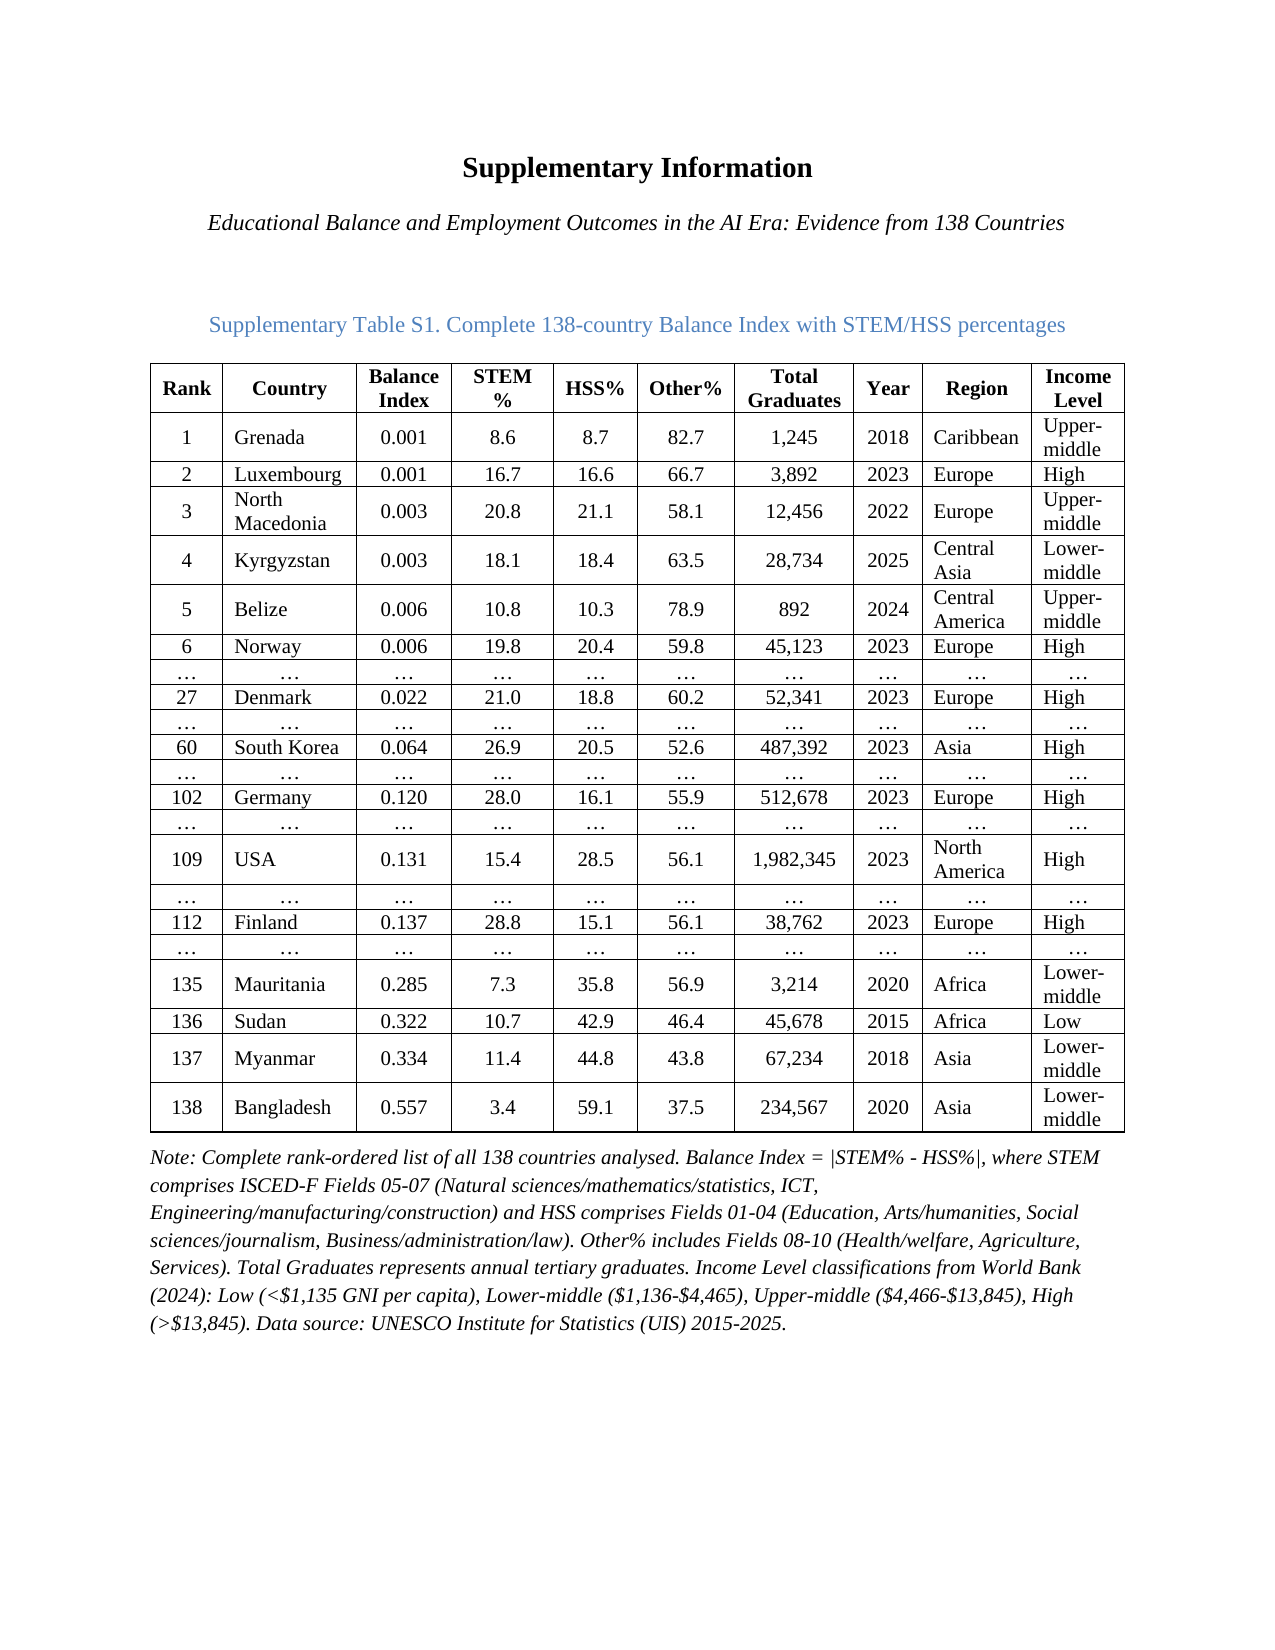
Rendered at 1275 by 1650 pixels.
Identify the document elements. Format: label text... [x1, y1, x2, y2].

table_cell 0.131 [357, 835, 451, 883]
table_cell Sudan [223, 1009, 356, 1033]
table_cell Kyrgyzstan [223, 536, 356, 584]
table_cell 135 [151, 960, 222, 1008]
table_cell … [452, 935, 553, 959]
table_cell … [735, 710, 853, 734]
table_cell 18.4 [554, 536, 637, 584]
table_header HSS% [554, 364, 637, 412]
table_cell Central Asia [923, 536, 1031, 584]
table_cell … [357, 660, 451, 684]
table_cell 2020 [854, 1083, 922, 1131]
table_cell 0.001 [357, 413, 451, 461]
table_cell 2022 [854, 487, 922, 535]
table_cell 1,245 [735, 413, 853, 461]
table_cell … [151, 810, 222, 834]
table_cell 10.8 [452, 585, 553, 633]
table_cell Mauritania [223, 960, 356, 1008]
table_cell … [554, 885, 637, 908]
table_cell 38,762 [735, 910, 853, 934]
table_cell … [452, 885, 553, 908]
table_cell 8.7 [554, 413, 637, 461]
table_cell 10.7 [452, 1009, 553, 1033]
table_cell … [638, 710, 734, 734]
table_cell … [151, 885, 222, 908]
table_header Rank [151, 364, 222, 412]
table_cell Africa [923, 1009, 1031, 1033]
table_cell Asia [923, 1034, 1031, 1082]
table_cell Europe [923, 487, 1031, 535]
table_cell 16.1 [554, 785, 637, 809]
table_cell … [223, 760, 356, 784]
table_cell Europe [923, 910, 1031, 934]
table_header Total Graduates [735, 364, 853, 412]
text Supplementary Information [150, 150, 1125, 183]
table_cell 1,982,345 [735, 835, 853, 883]
table_cell 56.1 [638, 910, 734, 934]
table_cell 0.003 [357, 536, 451, 584]
table_cell 20.4 [554, 635, 637, 658]
table_cell … [638, 885, 734, 908]
table_cell … [735, 660, 853, 684]
table_cell 2023 [854, 635, 922, 658]
table_cell Germany [223, 785, 356, 809]
table_cell 52.6 [638, 735, 734, 759]
table_cell South Korea [223, 735, 356, 759]
table_cell … [638, 760, 734, 784]
table_cell 60.2 [638, 685, 734, 709]
table_cell 56.1 [638, 835, 734, 883]
text Educational Balance and Employment Outcomes in the AI Era: Evidence from 138 Countries [150, 209, 1125, 236]
table_cell 0.064 [357, 735, 451, 759]
table_cell 20.8 [452, 487, 553, 535]
table_cell 28,734 [735, 536, 853, 584]
table_cell 28.5 [554, 835, 637, 883]
table_cell … [554, 660, 637, 684]
table_cell High [1032, 910, 1124, 934]
table_cell 2023 [854, 785, 922, 809]
table_cell 2015 [854, 1009, 922, 1033]
table_cell 2023 [854, 835, 922, 883]
table_cell … [1032, 710, 1124, 734]
table_cell 27 [151, 685, 222, 709]
table_cell High [1032, 785, 1124, 809]
table_cell 43.8 [638, 1034, 734, 1082]
table_cell … [735, 885, 853, 908]
table_cell 0.557 [357, 1083, 451, 1131]
table_cell … [735, 935, 853, 959]
table_cell … [854, 810, 922, 834]
table_cell 10.3 [554, 585, 637, 633]
table_cell 19.8 [452, 635, 553, 658]
table_cell North Macedonia [223, 487, 356, 535]
table_cell … [452, 710, 553, 734]
table_cell 102 [151, 785, 222, 809]
table_cell North America [923, 835, 1031, 883]
table_cell … [357, 760, 451, 784]
table_cell 28.8 [452, 910, 553, 934]
table_cell 42.9 [554, 1009, 637, 1033]
text Supplementary Table S1. Complete 138-country Balance Index with STEM/HSS percentages [150, 311, 1125, 338]
table_cell 11.4 [452, 1034, 553, 1082]
table_header Income Level [1032, 364, 1124, 412]
table_cell 3.4 [452, 1083, 553, 1131]
table_cell 21.1 [554, 487, 637, 535]
table_cell 3 [151, 487, 222, 535]
table_cell 109 [151, 835, 222, 883]
table_cell 138 [151, 1083, 222, 1131]
table_cell 60 [151, 735, 222, 759]
table_cell … [923, 660, 1031, 684]
table_header Balance Index [357, 364, 451, 412]
table_cell … [1032, 760, 1124, 784]
table_cell … [854, 710, 922, 734]
table_cell 512,678 [735, 785, 853, 809]
table_cell Finland [223, 910, 356, 934]
table_cell Norway [223, 635, 356, 658]
table_cell 45,678 [735, 1009, 853, 1033]
table_cell … [923, 885, 1031, 908]
table_header STEM% [452, 364, 553, 412]
table_cell 82.7 [638, 413, 734, 461]
table_cell Europe [923, 462, 1031, 486]
table_cell Central America [923, 585, 1031, 633]
table_cell Europe [923, 685, 1031, 709]
table_cell 58.1 [638, 487, 734, 535]
table_cell 0.334 [357, 1034, 451, 1082]
table_cell … [735, 760, 853, 784]
table_cell 37.5 [638, 1083, 734, 1131]
table_cell 8.6 [452, 413, 553, 461]
table_cell 0.001 [357, 462, 451, 486]
table_header Country [223, 364, 356, 412]
table_cell 2023 [854, 685, 922, 709]
table_cell … [223, 710, 356, 734]
table_cell 20.5 [554, 735, 637, 759]
table_cell 3,892 [735, 462, 853, 486]
table_cell 44.8 [554, 1034, 637, 1082]
table_cell … [223, 810, 356, 834]
table_cell … [638, 810, 734, 834]
table_cell Bangladesh [223, 1083, 356, 1131]
table_cell … [357, 710, 451, 734]
table_cell 0.003 [357, 487, 451, 535]
table_cell 6 [151, 635, 222, 658]
table_cell 2024 [854, 585, 922, 633]
table_cell 0.322 [357, 1009, 451, 1033]
table_cell … [452, 810, 553, 834]
table_cell 3,214 [735, 960, 853, 1008]
table_cell 0.285 [357, 960, 451, 1008]
table_cell … [554, 810, 637, 834]
table_cell 59.8 [638, 635, 734, 658]
table_cell 16.7 [452, 462, 553, 486]
table_cell … [854, 660, 922, 684]
table_cell Upper-middle [1032, 585, 1124, 633]
table_cell 52,341 [735, 685, 853, 709]
table_cell … [923, 810, 1031, 834]
table_cell 2 [151, 462, 222, 486]
table_cell Lower-middle [1032, 1034, 1124, 1082]
table_cell 136 [151, 1009, 222, 1033]
table_cell … [923, 710, 1031, 734]
table_cell 2025 [854, 536, 922, 584]
table_cell 2023 [854, 462, 922, 486]
table_cell 4 [151, 536, 222, 584]
table_cell … [452, 760, 553, 784]
table_cell 0.022 [357, 685, 451, 709]
table_cell 5 [151, 585, 222, 633]
table_cell 0.137 [357, 910, 451, 934]
table_cell Lower-middle [1032, 960, 1124, 1008]
table_cell … [554, 760, 637, 784]
table_cell Asia [923, 735, 1031, 759]
table_cell … [854, 935, 922, 959]
table_cell Low [1032, 1009, 1124, 1033]
table_cell 26.9 [452, 735, 553, 759]
table_cell … [357, 885, 451, 908]
table_cell 46.4 [638, 1009, 734, 1033]
table_cell High [1032, 462, 1124, 486]
table_cell 28.0 [452, 785, 553, 809]
table_cell Africa [923, 960, 1031, 1008]
text Note: Complete rank-ordered list of all 138 countries analysed. Balance Index = |STEM% - HSS%|, where STEM comprises ISCED-F Fields 05-07 (Natural sciences/mathematics/statistics, ICT, Engineering/manufacturing/construction) and HSS comprises Fields 01-04 (Education, Arts/humanities, Social sciences/journalism, Business/administration/law). Other% includes Fields 08-10 (Health/welfare, Agriculture, Services). Total Graduates represents annual tertiary graduates. Income Level classifications from World Bank (2024): Low (<$1,135 GNI per capita), Lower-middle ($1,136-$4,465), Upper-middle ($4,466-$13,845), High (>$13,845). Data source: UNESCO Institute for Statistics (UIS) 2015-2025. [150, 1145, 1125, 1334]
table_cell Europe [923, 785, 1031, 809]
table_cell … [923, 935, 1031, 959]
table_cell 234,567 [735, 1083, 853, 1131]
table_cell 56.9 [638, 960, 734, 1008]
table_cell 2023 [854, 735, 922, 759]
table_cell 59.1 [554, 1083, 637, 1131]
table_cell Denmark [223, 685, 356, 709]
table_cell … [1032, 935, 1124, 959]
table_cell … [638, 935, 734, 959]
table_cell 892 [735, 585, 853, 633]
table_cell … [151, 935, 222, 959]
table_cell Asia [923, 1083, 1031, 1131]
table_cell USA [223, 835, 356, 883]
table_cell 7.3 [452, 960, 553, 1008]
table_header Other% [638, 364, 734, 412]
table_cell High [1032, 735, 1124, 759]
table_cell Luxembourg [223, 462, 356, 486]
table_cell Lower-middle [1032, 1083, 1124, 1131]
table_cell 2018 [854, 1034, 922, 1082]
table_cell 1 [151, 413, 222, 461]
table_cell 63.5 [638, 536, 734, 584]
table_cell 55.9 [638, 785, 734, 809]
table_cell Upper-middle [1032, 413, 1124, 461]
table_cell 112 [151, 910, 222, 934]
table_header Region [923, 364, 1031, 412]
table_cell High [1032, 685, 1124, 709]
table_cell … [452, 660, 553, 684]
table_cell … [223, 885, 356, 908]
table_cell Lower-middle [1032, 536, 1124, 584]
table_cell 78.9 [638, 585, 734, 633]
table_cell 21.0 [452, 685, 553, 709]
table_cell Caribbean [923, 413, 1031, 461]
table_cell 67,234 [735, 1034, 853, 1082]
table_cell High [1032, 635, 1124, 658]
table_cell High [1032, 835, 1124, 883]
table_cell … [223, 935, 356, 959]
table_cell 18.8 [554, 685, 637, 709]
table_cell Europe [923, 635, 1031, 658]
table_cell … [357, 935, 451, 959]
table_cell 45,123 [735, 635, 853, 658]
table_cell … [554, 710, 637, 734]
table_cell 12,456 [735, 487, 853, 535]
table_cell 66.7 [638, 462, 734, 486]
table_cell 487,392 [735, 735, 853, 759]
table_cell 15.1 [554, 910, 637, 934]
table_cell 18.1 [452, 536, 553, 584]
table_cell 35.8 [554, 960, 637, 1008]
table_cell 2020 [854, 960, 922, 1008]
table_cell Belize [223, 585, 356, 633]
table_cell … [554, 935, 637, 959]
table_cell … [151, 710, 222, 734]
table_cell … [735, 810, 853, 834]
table_header Year [854, 364, 922, 412]
table_cell … [854, 885, 922, 908]
table_cell … [357, 810, 451, 834]
table_cell 0.006 [357, 585, 451, 633]
table_cell … [151, 760, 222, 784]
table_cell 0.120 [357, 785, 451, 809]
table_cell Grenada [223, 413, 356, 461]
table_cell 2023 [854, 910, 922, 934]
table_cell … [223, 660, 356, 684]
table_cell 137 [151, 1034, 222, 1082]
table_cell 2018 [854, 413, 922, 461]
table_cell Upper-middle [1032, 487, 1124, 535]
table_cell … [923, 760, 1031, 784]
table_cell Myanmar [223, 1034, 356, 1082]
table_cell … [1032, 885, 1124, 908]
table_cell 0.006 [357, 635, 451, 658]
table_cell … [1032, 660, 1124, 684]
table_cell 15.4 [452, 835, 553, 883]
table_cell … [151, 660, 222, 684]
table_cell … [854, 760, 922, 784]
table_cell … [638, 660, 734, 684]
table_cell … [1032, 810, 1124, 834]
table_cell 16.6 [554, 462, 637, 486]
